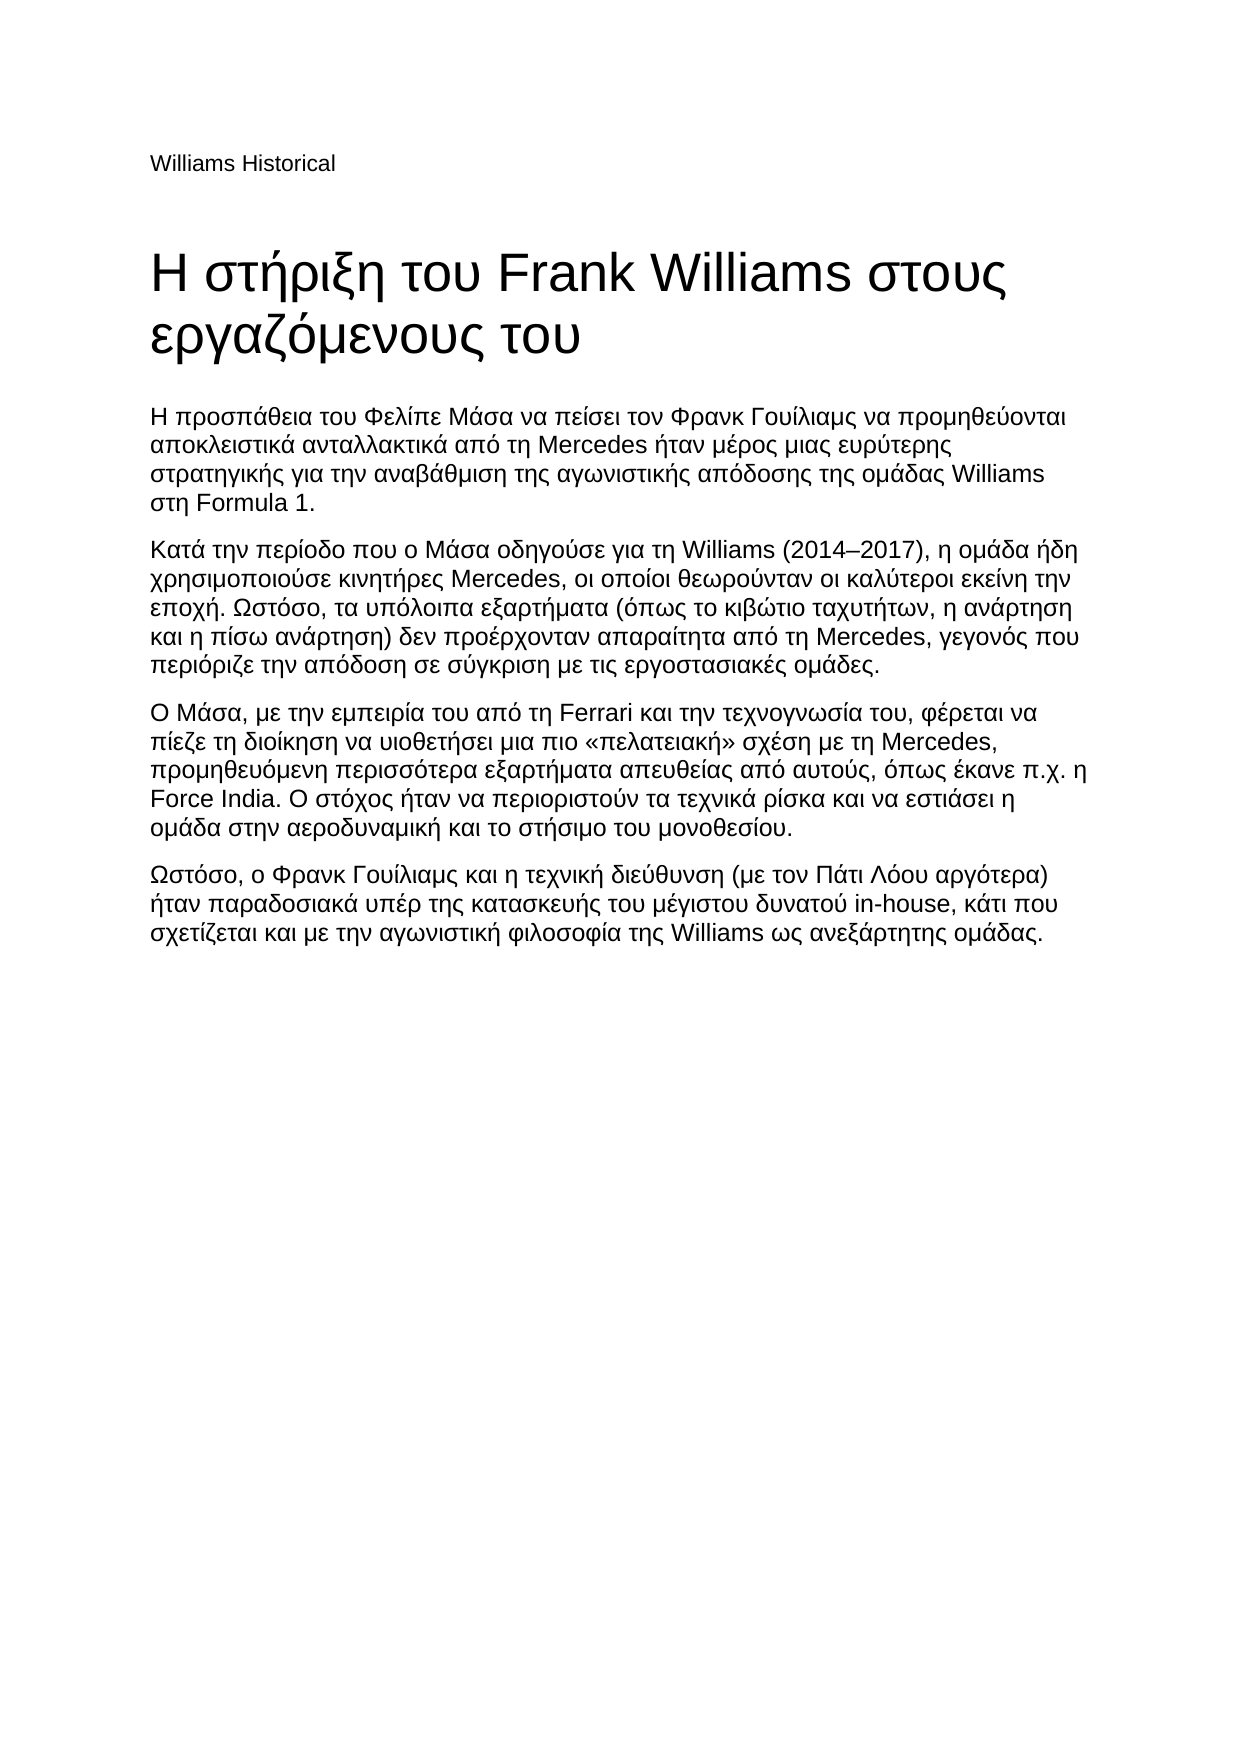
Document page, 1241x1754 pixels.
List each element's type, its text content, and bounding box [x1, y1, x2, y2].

text Η προσπάθεια του Φελίπε Μάσα να πείσει τον Φρανκ Γουίλιαμς να προμηθεύονται αποκλειστικά ανταλλακτικά από τη Mercedes ήταν μέρος μιας ευρύτερης στρατηγικής για την αναβάθμιση της αγωνιστικής απόδοσης της ομάδας Williams στη Formula 1. [150, 402, 1090, 517]
text Κατά την περίοδο που ο Μάσα οδηγούσε για τη Williams (2014–2017), η ομάδα ήδη χρησιμοποιούσε κινητήρες Mercedes, οι οποίοι θεωρούνταν οι καλύτεροι εκείνη την εποχή. Ωστόσο, τα υπόλοιπα εξαρτήματα (όπως το κιβώτιο ταχυτήτων, η ανάρτηση και η πίσω ανάρτηση) δεν προέρχονταν απαραίτητα από τη Mercedes, γεγονός που περιόριζε την απόδοση σε σύγκριση με τις εργοστασιακές ομάδες. [150, 535, 1090, 679]
text Ο Μάσα, με την εμπειρία του από τη Ferrari και την τεχνογνωσία του, φέρεται να πίεζε τη διοίκηση να υιοθετήσει μια πιο «πελατειακή» σχέση με τη Mercedes, προμηθευόμενη περισσότερα εξαρτήματα απευθείας από αυτούς, όπως έκανε π.χ. η Force India. Ο στόχος ήταν να περιοριστούν τα τεχνικά ρίσκα και να εστιάσει η ομάδα στην αεροδυναμική και το στήσιμο του μονοθεσίου. [150, 698, 1090, 842]
text Williams Historical [150, 150, 1090, 176]
title Η στήριξη του Frank Williams στους εργαζόμενους του [150, 241, 1090, 365]
text Ωστόσο, ο Φρανκ Γουίλιαμς και η τεχνική διεύθυνση (με τον Πάτι Λόου αργότερα) ήταν παραδοσιακά υπέρ της κατασκευής του μέγιστου δυνατού in-house, κάτι που σχετίζεται και με την αγωνιστική φιλοσοφία της Williams ως ανεξάρτητης ομάδας. [150, 860, 1090, 947]
